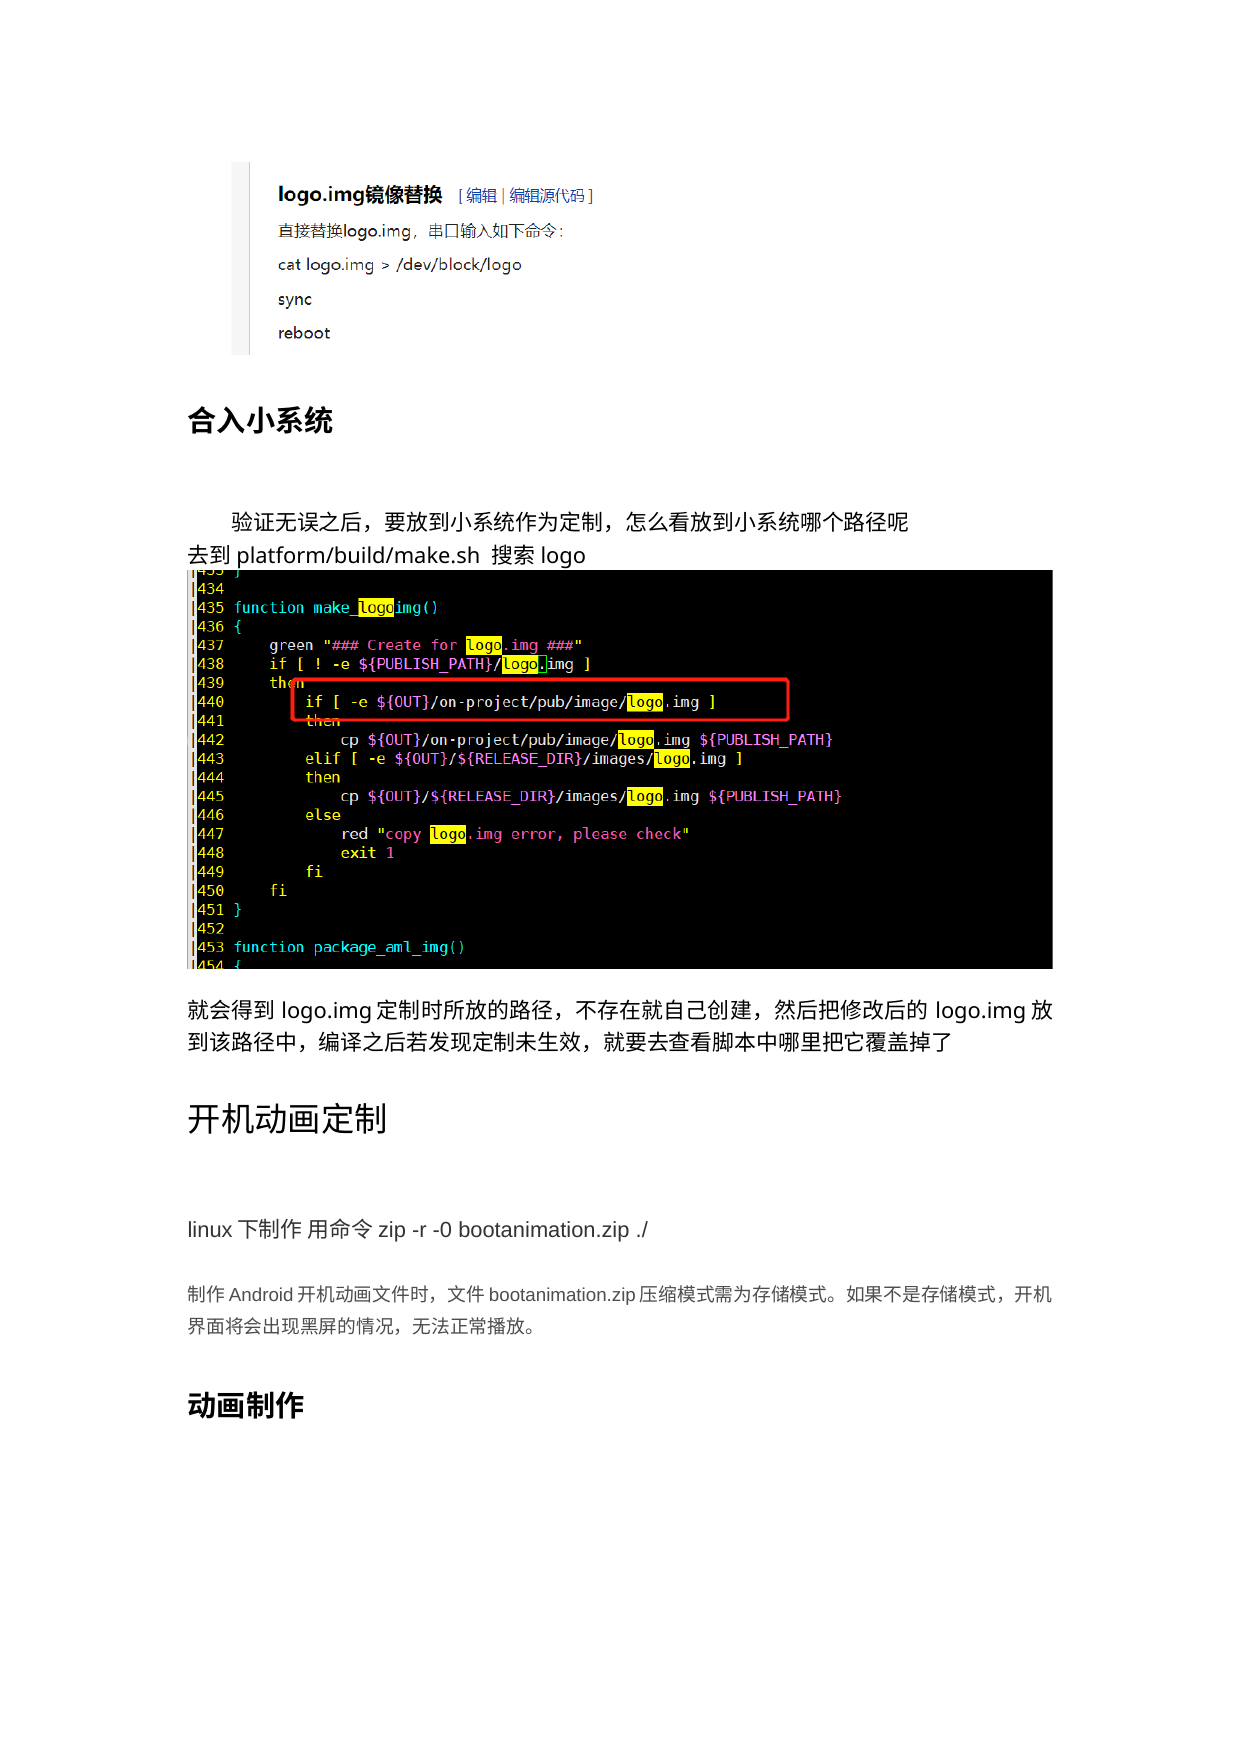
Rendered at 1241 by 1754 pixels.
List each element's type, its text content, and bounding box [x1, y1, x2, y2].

subtitle 开机动画定制 [187, 1084, 1053, 1149]
text linux下制作 用命令 zip -r -0 bootanimation.zip ./ [378, 1212, 1053, 1244]
text 验证无误之后，要放到小系统作为定制，怎么看放到小系统哪个路径呢 [187, 505, 1053, 537]
picture [231, 162, 666, 355]
subtitle 动画制作 [187, 1371, 1053, 1436]
text 制作Android开机动画文件时，文件bootanimation.zip压缩模式需为存储模式。如果不是存储模式，开机界面将会出现黑屏的情况，无法正常播放。 [187, 1277, 1053, 1342]
text 去到 platform/build/make.sh 搜索 logo [187, 537, 1053, 570]
text 就会得到 logo.img定制时所放的路径，不存在就自己创建，然后把修改后的 logo.img放到该路径中，编译之后若发现定制未生效，就要去查看脚本中哪里把它覆盖掉了 [187, 992, 1053, 1057]
subtitle 合入小系统 [187, 386, 1053, 451]
picture [187, 570, 1053, 969]
